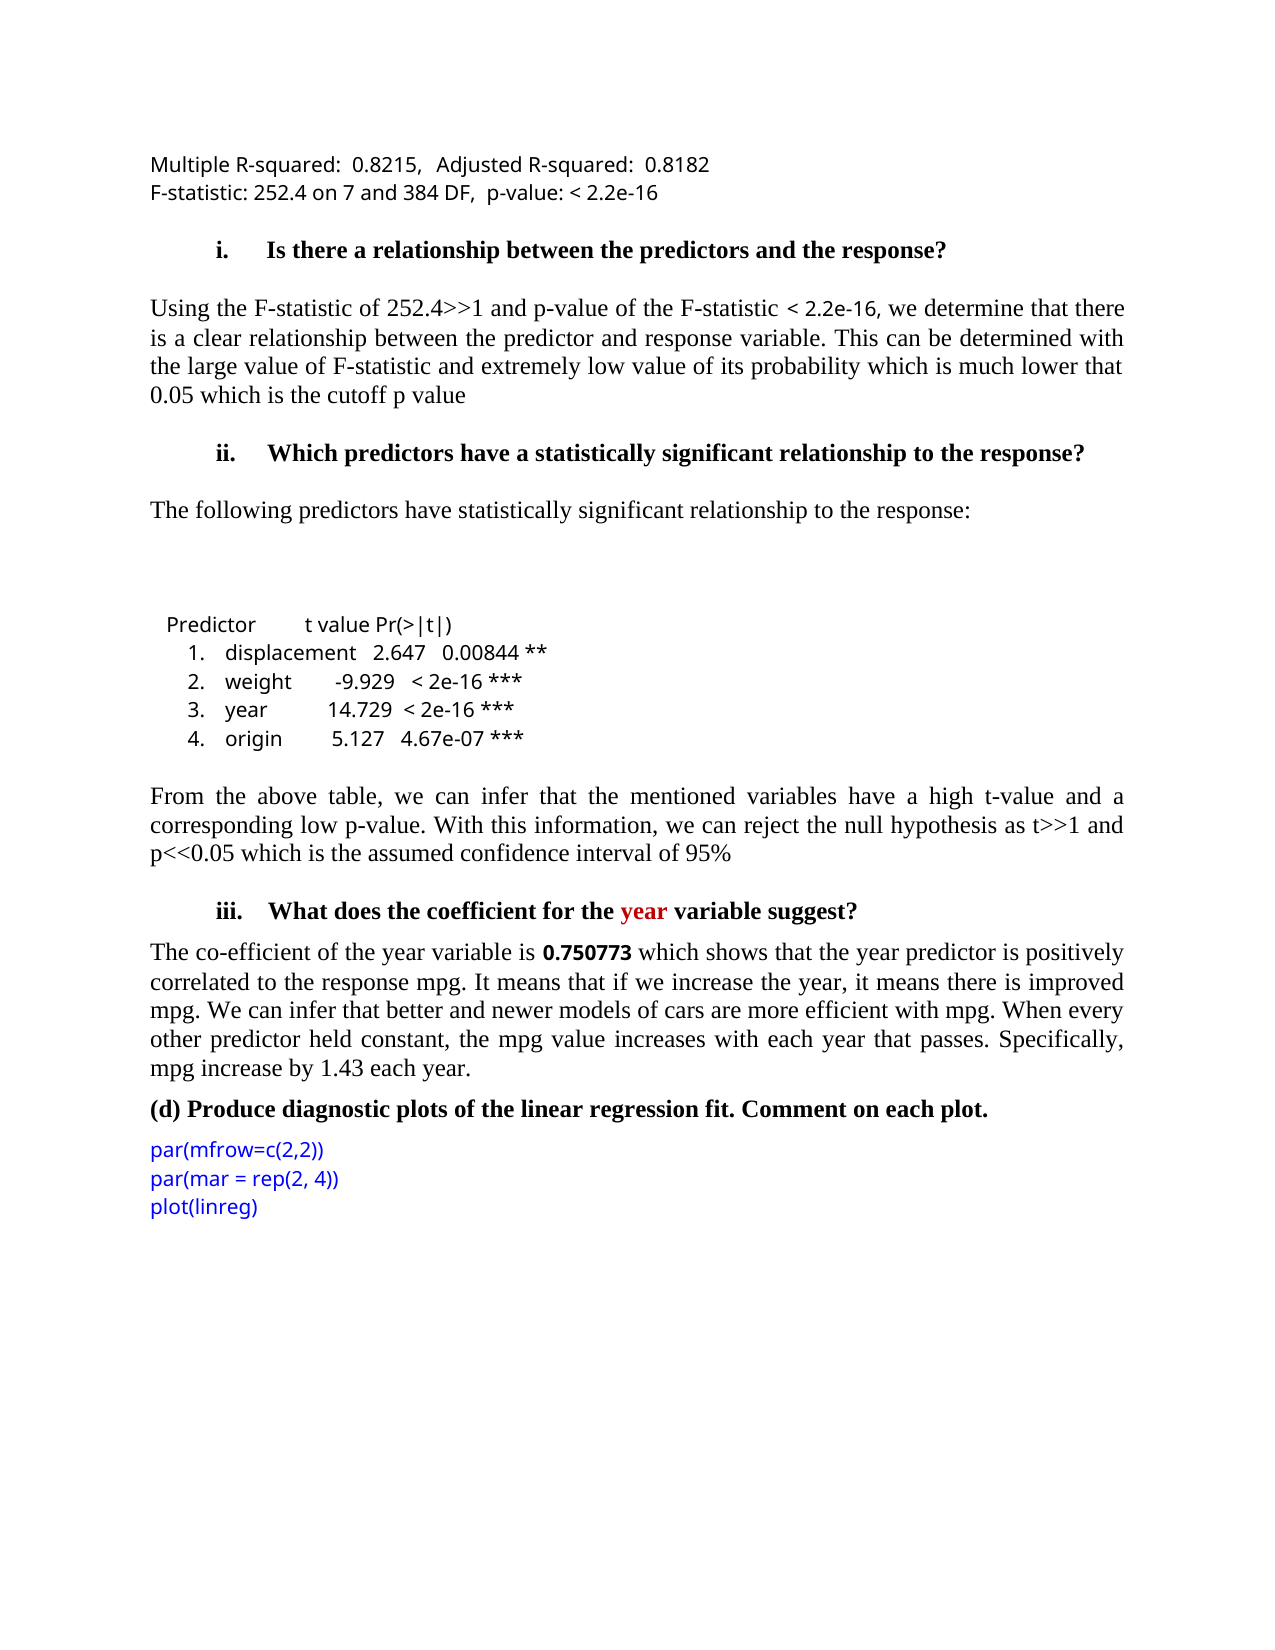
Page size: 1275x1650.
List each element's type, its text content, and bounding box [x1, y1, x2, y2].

text ii. Which predictors have a statistically significant relationship to the response? [150, 438, 1125, 466]
list weight -9.929 < 2e-16 *** [187, 667, 1125, 695]
text Multiple R-squared: 0.8215, Adjusted R-squared: 0.8182 [150, 150, 1125, 178]
text i. Is there a relationship between the predictors and the response? [150, 236, 1125, 264]
text The following predictors have statistically significant relationship to the response: [150, 495, 1125, 524]
text From the above table, we can infer that the mentioned variables have a high t-value and a corresponding low p-value. With this information, we can reject the null hypothesis as t>>1 and p<<0.05 which is the assumed confidence interval of 95% [150, 781, 1125, 867]
text par(mfrow=c(2,2)) [150, 1136, 1125, 1164]
text (d) Produce diagnostic plots of the linear regression fit. Comment on each plot. [150, 1094, 1125, 1123]
list displacement 2.647 0.00844 ** [187, 638, 1125, 667]
text Using the F-statistic of 252.4>>1 and p-value of the F-statistic < 2.2e-16, we determine that there is a clear relationship between the predictor and response variable. This can be determined with the large value of F-statistic and extremely low value of its probability which is much lower that 0.05 which is the cutoff p value [150, 293, 1125, 409]
text par(mar = rep(2, 4)) [150, 1164, 1125, 1192]
text plot(linreg) [150, 1192, 1125, 1221]
list year 14.729 < 2e-16 *** [187, 695, 1125, 724]
list origin 5.127 4.67e-07 *** [187, 724, 1125, 752]
text The co-efficient of the year variable is 0.750773 which shows that the year predictor is positively correlated to the response mpg. It means that if we increase the year, it means there is improved mpg. We can infer that better and newer models of cars are more efficient with mpg. When every other predictor held constant, the mpg value increases with each year that passes. Specifically, mpg increase by 1.43 each year. [150, 937, 1125, 1082]
text Predictor t value Pr(>|t|) [150, 610, 1125, 638]
text iii. What does the coefficient for the year variable suggest? [216, 896, 1125, 925]
text F-statistic: 252.4 on 7 and 384 DF, p-value: < 2.2e-16 [150, 178, 1125, 207]
